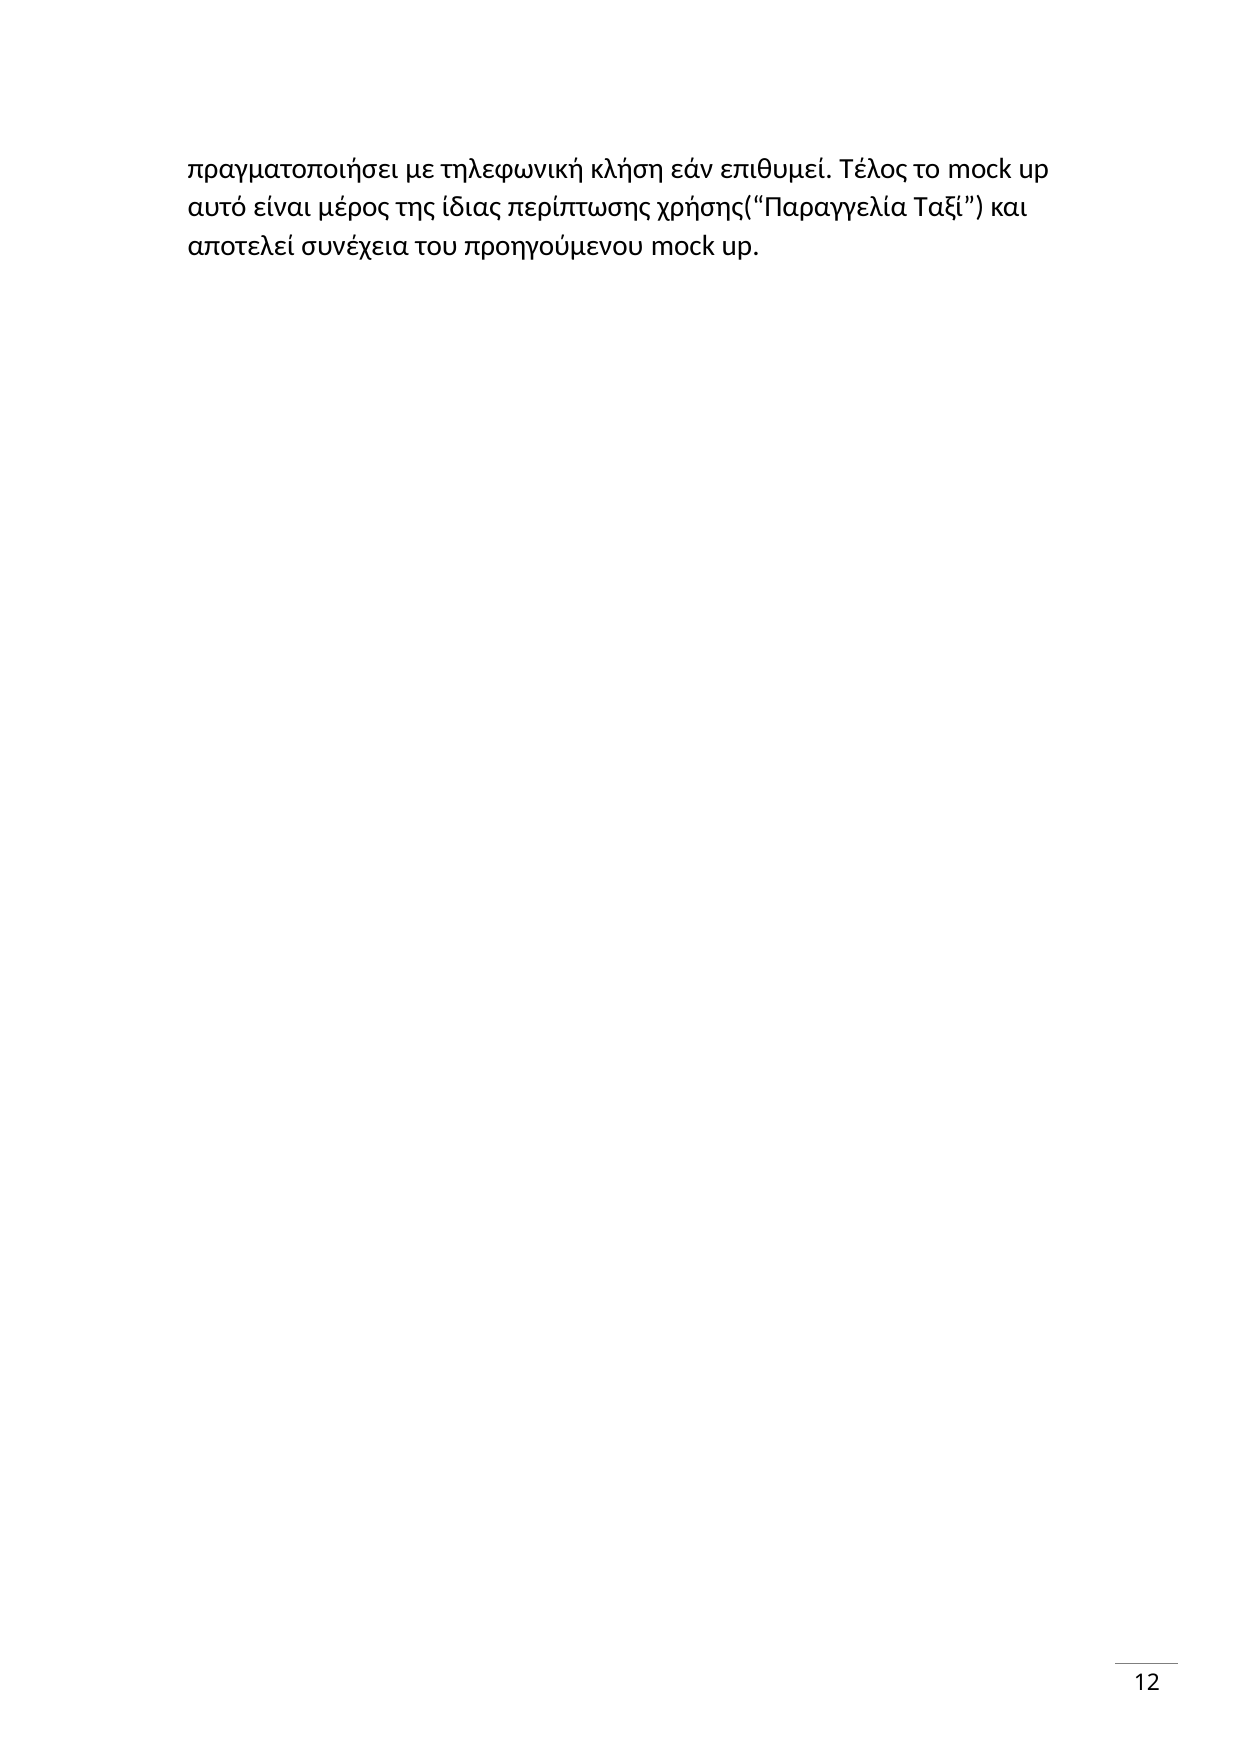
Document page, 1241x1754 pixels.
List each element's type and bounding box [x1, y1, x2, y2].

text [187, 150, 1053, 262]
